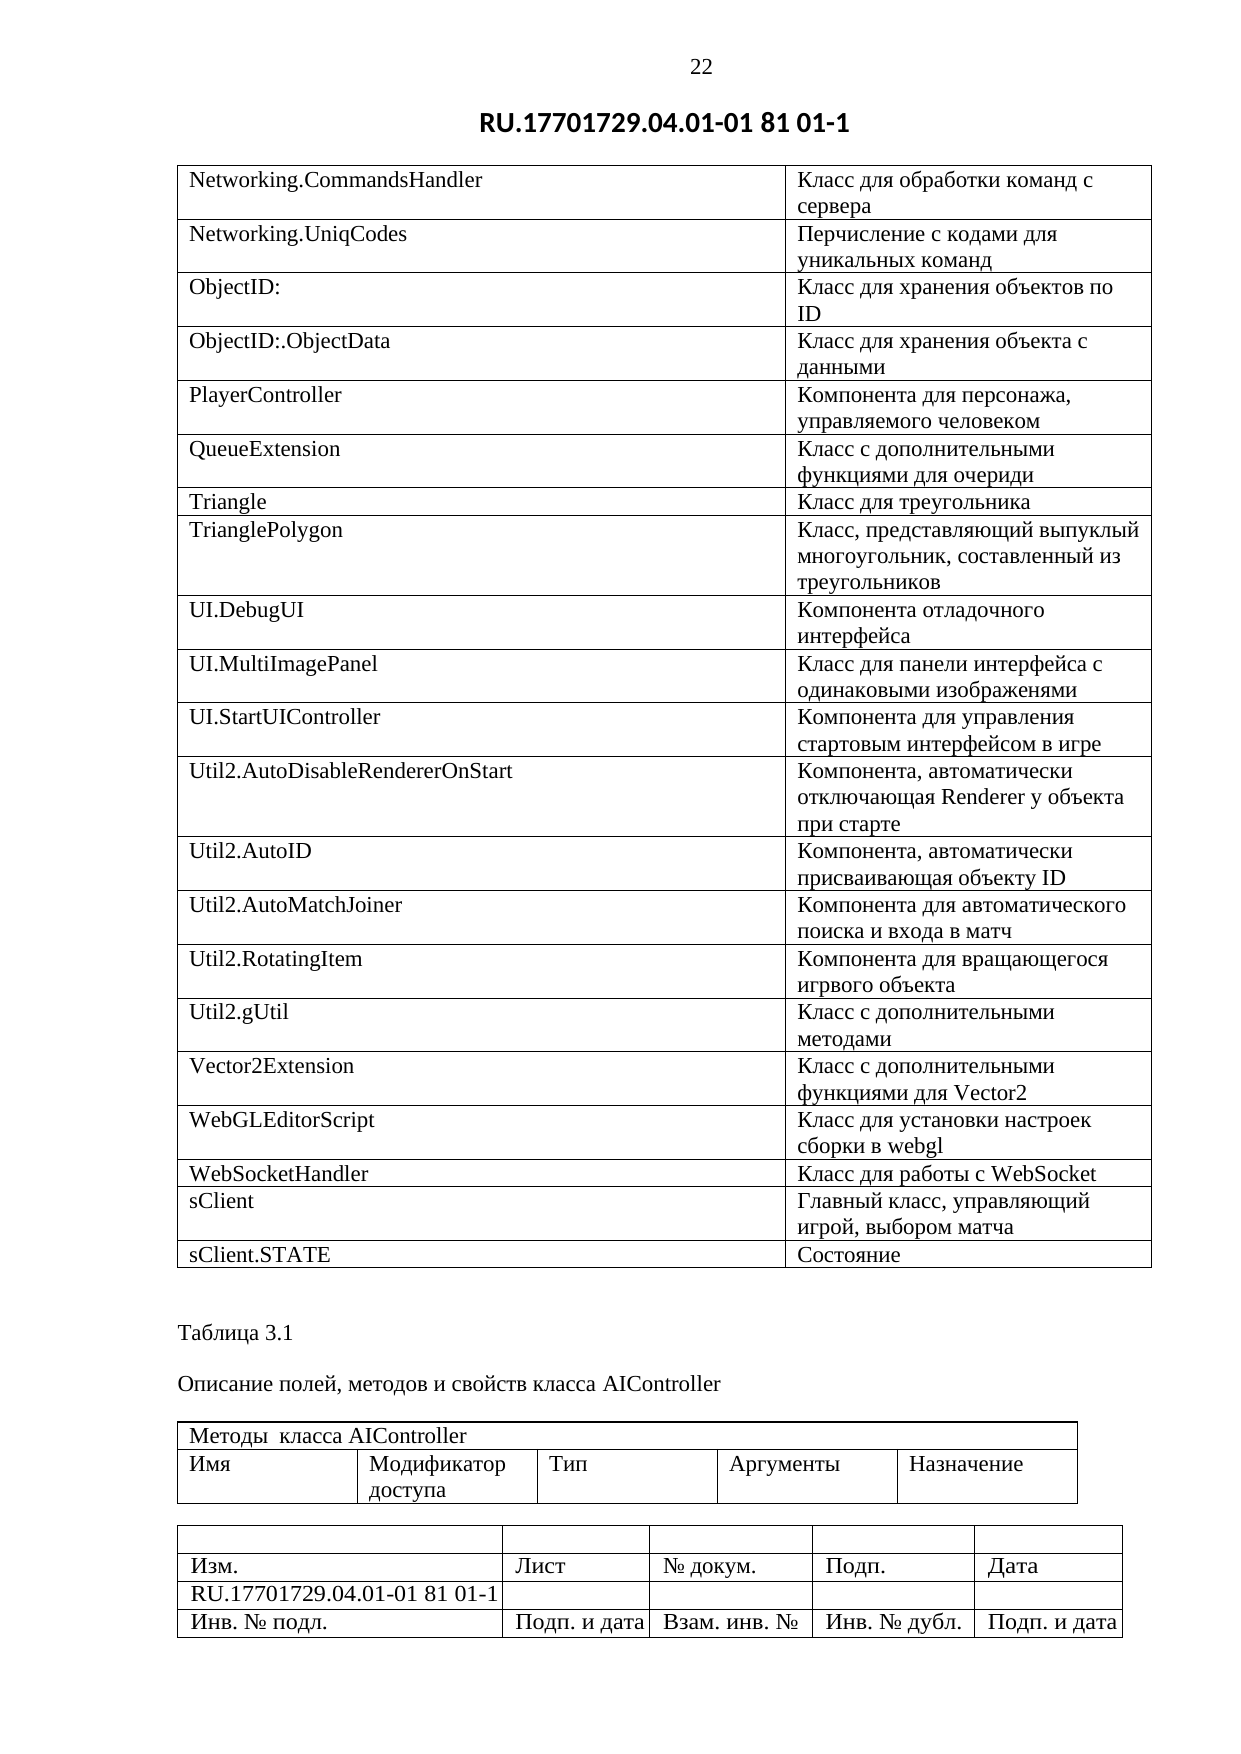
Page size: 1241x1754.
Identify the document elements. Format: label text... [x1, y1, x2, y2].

table_cell Triangle [178, 488, 785, 515]
table_cell Модификатор доступа [358, 1450, 537, 1502]
text Описание полей, методов и свойств класса AIController [177, 1370, 1152, 1397]
table_cell QueueExtension [178, 435, 785, 487]
table_cell Vector2Extension [178, 1052, 785, 1105]
table_cell Класс с дополнительными методами [786, 999, 1151, 1051]
table_cell PlayerController [178, 381, 785, 433]
table_cell Класс для хранения объекта с данными [786, 327, 1151, 380]
table_cell Класс с дополнительными функциями для Vector2 [786, 1052, 1151, 1105]
table_cell UI.DebugUI [178, 596, 785, 648]
table_cell Util2.AutoMatchJoiner [178, 891, 785, 944]
table_cell Компонента, автоматически присваивающая объекту ID [786, 837, 1151, 890]
table_cell Компонента для персонажа, управляемого человеком [786, 381, 1151, 433]
table_cell sClient.STATE [178, 1241, 785, 1267]
table_cell Networking.UniqCodes [178, 220, 785, 272]
table_cell Класс для панели интерфейса с одинаковыми изображенями [786, 650, 1151, 702]
table_cell UI.StartUIController [178, 703, 785, 756]
table_cell Класс для треугольника [786, 488, 1151, 515]
table_cell TrianglePolygon [178, 516, 785, 595]
table_cell WebGLEditorScript [178, 1106, 785, 1159]
table_cell Главный класс, управляющий игрой, выбором матча [786, 1187, 1151, 1240]
table_cell Util2.AutoID [178, 837, 785, 890]
table_cell UI.MultiImagePanel [178, 650, 785, 702]
table_cell Назначение [898, 1450, 1077, 1502]
table_cell Класс для обработки команд с сервера [786, 166, 1151, 218]
table_cell Тип [538, 1450, 717, 1502]
table_cell WebSocketHandler [178, 1160, 785, 1186]
table_cell Util2.AutoDisableRendererOnStart [178, 757, 785, 836]
table_cell Класс для хранения объектов по ID [786, 273, 1151, 326]
table_cell Перчисление с кодами для уникальных команд [786, 220, 1151, 272]
table_cell Имя [178, 1450, 357, 1502]
table_cell Util2.RotatingItem [178, 945, 785, 997]
table_cell Класс с дополнительными функциями для очериди [786, 435, 1151, 487]
table_cell ObjectID: [178, 273, 785, 326]
table_cell Класс, представляющий выпуклый многоугольник, составленный из треугольников [786, 516, 1151, 595]
table_cell Компонента для управления стартовым интерфейсом в игре [786, 703, 1151, 756]
table_cell Класс для установки настроек сборки в webgl [786, 1106, 1151, 1159]
table_header Методы класса AIController [178, 1423, 1077, 1449]
table_cell Состояние [786, 1241, 1151, 1267]
table_cell Компонента для вращающегося игрвого объекта [786, 945, 1151, 997]
table_cell sClient [178, 1187, 785, 1240]
table_cell Networking.CommandsHandler [178, 166, 785, 218]
table_cell ObjectID:.ObjectData [178, 327, 785, 380]
table_cell Util2.gUtil [178, 999, 785, 1051]
text Таблица 3.1 [177, 1319, 1152, 1346]
table_cell Компонента, автоматически отключающая Renderer у объекта при старте [786, 757, 1151, 836]
table_cell Компонента для автоматического поиска и входа в матч [786, 891, 1151, 944]
table_cell Компонента отладочного интерфейса [786, 596, 1151, 648]
table_cell Аргументы [718, 1450, 897, 1502]
table_cell Класс для работы с WebSocket [786, 1160, 1151, 1186]
